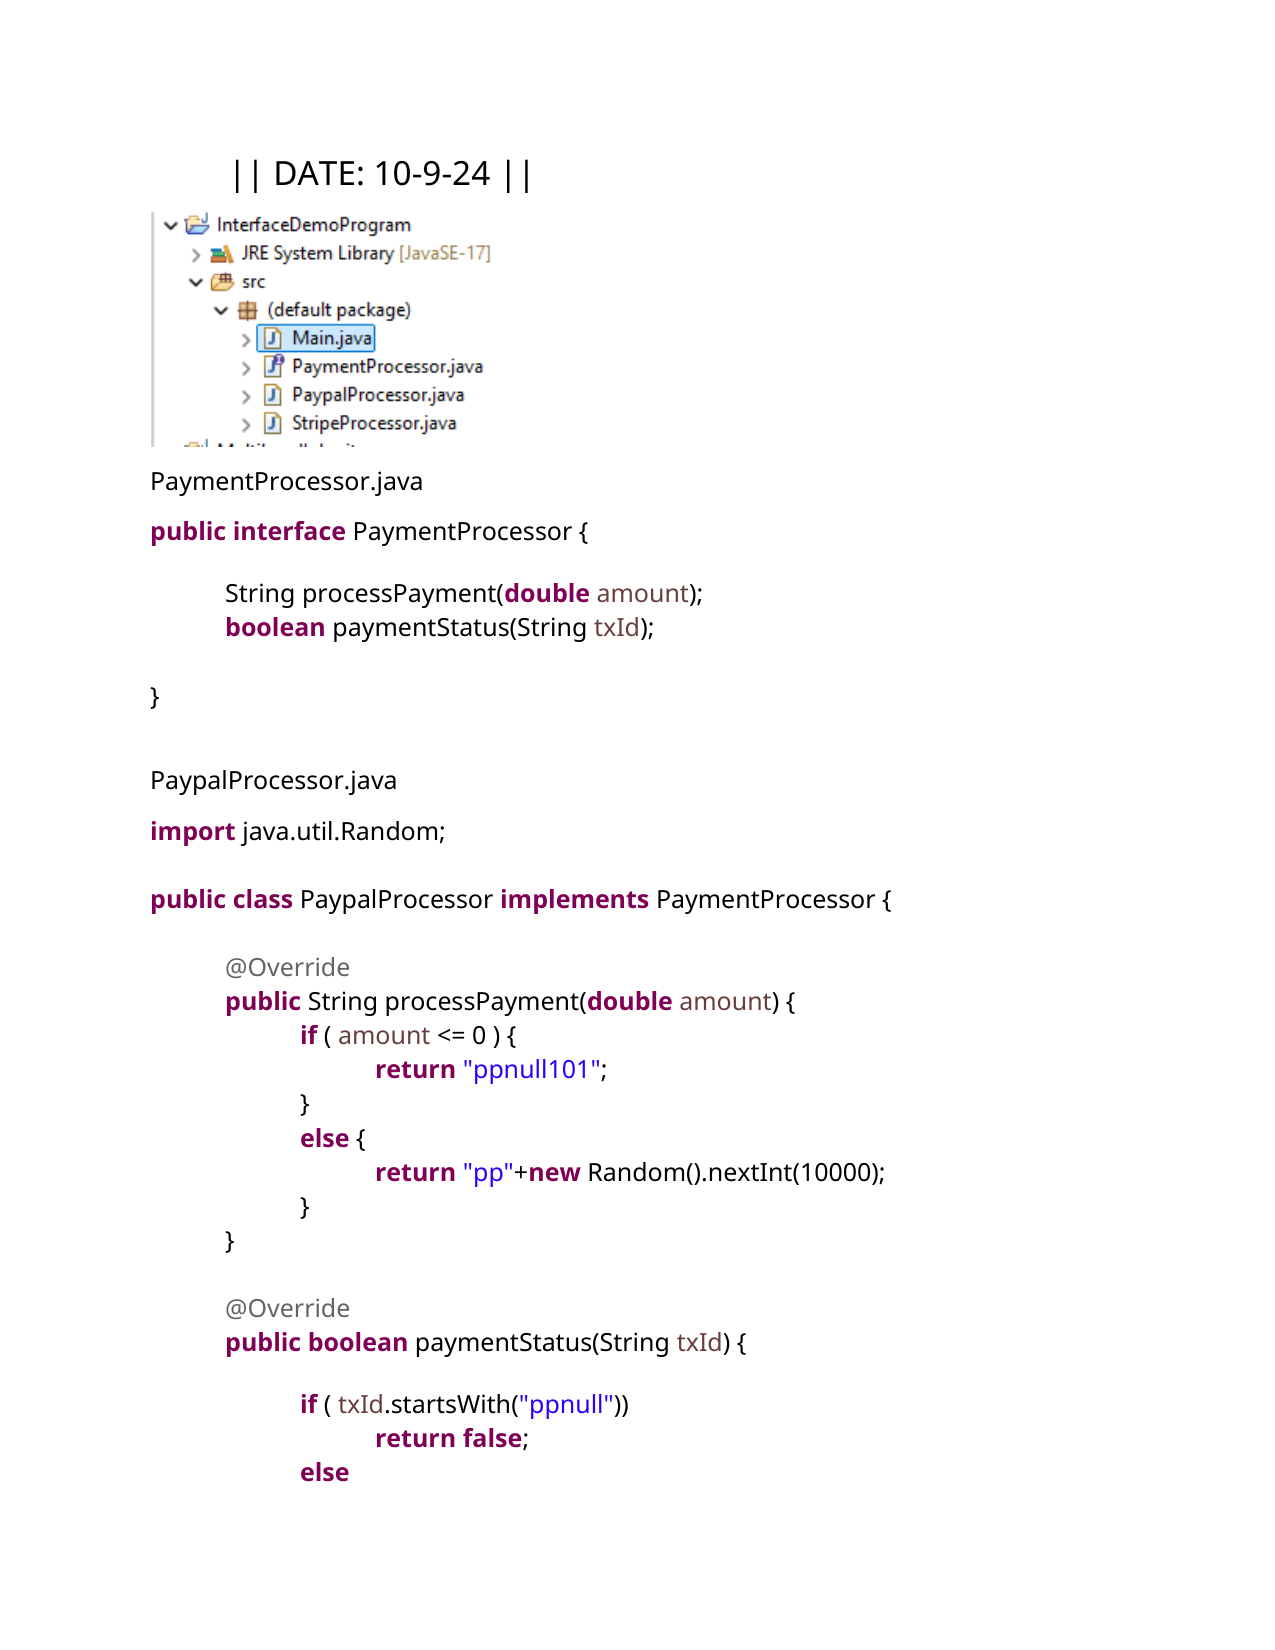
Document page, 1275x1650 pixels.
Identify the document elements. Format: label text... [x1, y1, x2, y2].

text if ( txId.startsWith("ppnull")) [150, 1387, 1125, 1421]
text || DATE: 10-9-24 || [150, 150, 1125, 195]
text public boolean paymentStatus(String txId) { [150, 1324, 1125, 1359]
text return "pp"+new Random().nextInt(10000); [150, 1154, 1125, 1188]
text else [150, 1455, 1125, 1489]
text public class PaypalProcessor implements PaymentProcessor { [150, 882, 1125, 916]
text public String processPayment(double amount) { [150, 984, 1125, 1018]
text return "ppnull101"; [150, 1052, 1125, 1086]
text import java.util.Random; [150, 814, 1125, 848]
text @Override [150, 1291, 1125, 1324]
text } [150, 1086, 1125, 1120]
text return false; [150, 1421, 1125, 1455]
text } [150, 1188, 1125, 1222]
text else { [150, 1120, 1125, 1154]
text @Override [150, 950, 1125, 984]
text String processPayment(double amount); [150, 576, 1125, 610]
text } [150, 678, 1125, 712]
text public interface PaymentProcessor { [150, 514, 1125, 548]
text PaymentProcessor.java [150, 463, 1125, 497]
text } [150, 1222, 1125, 1256]
picture [150, 212, 525, 447]
text if ( amount <= 0 ) { [150, 1018, 1125, 1052]
text boolean paymentStatus(String txId); [150, 610, 1125, 644]
text PaypalProcessor.java [150, 763, 1125, 797]
